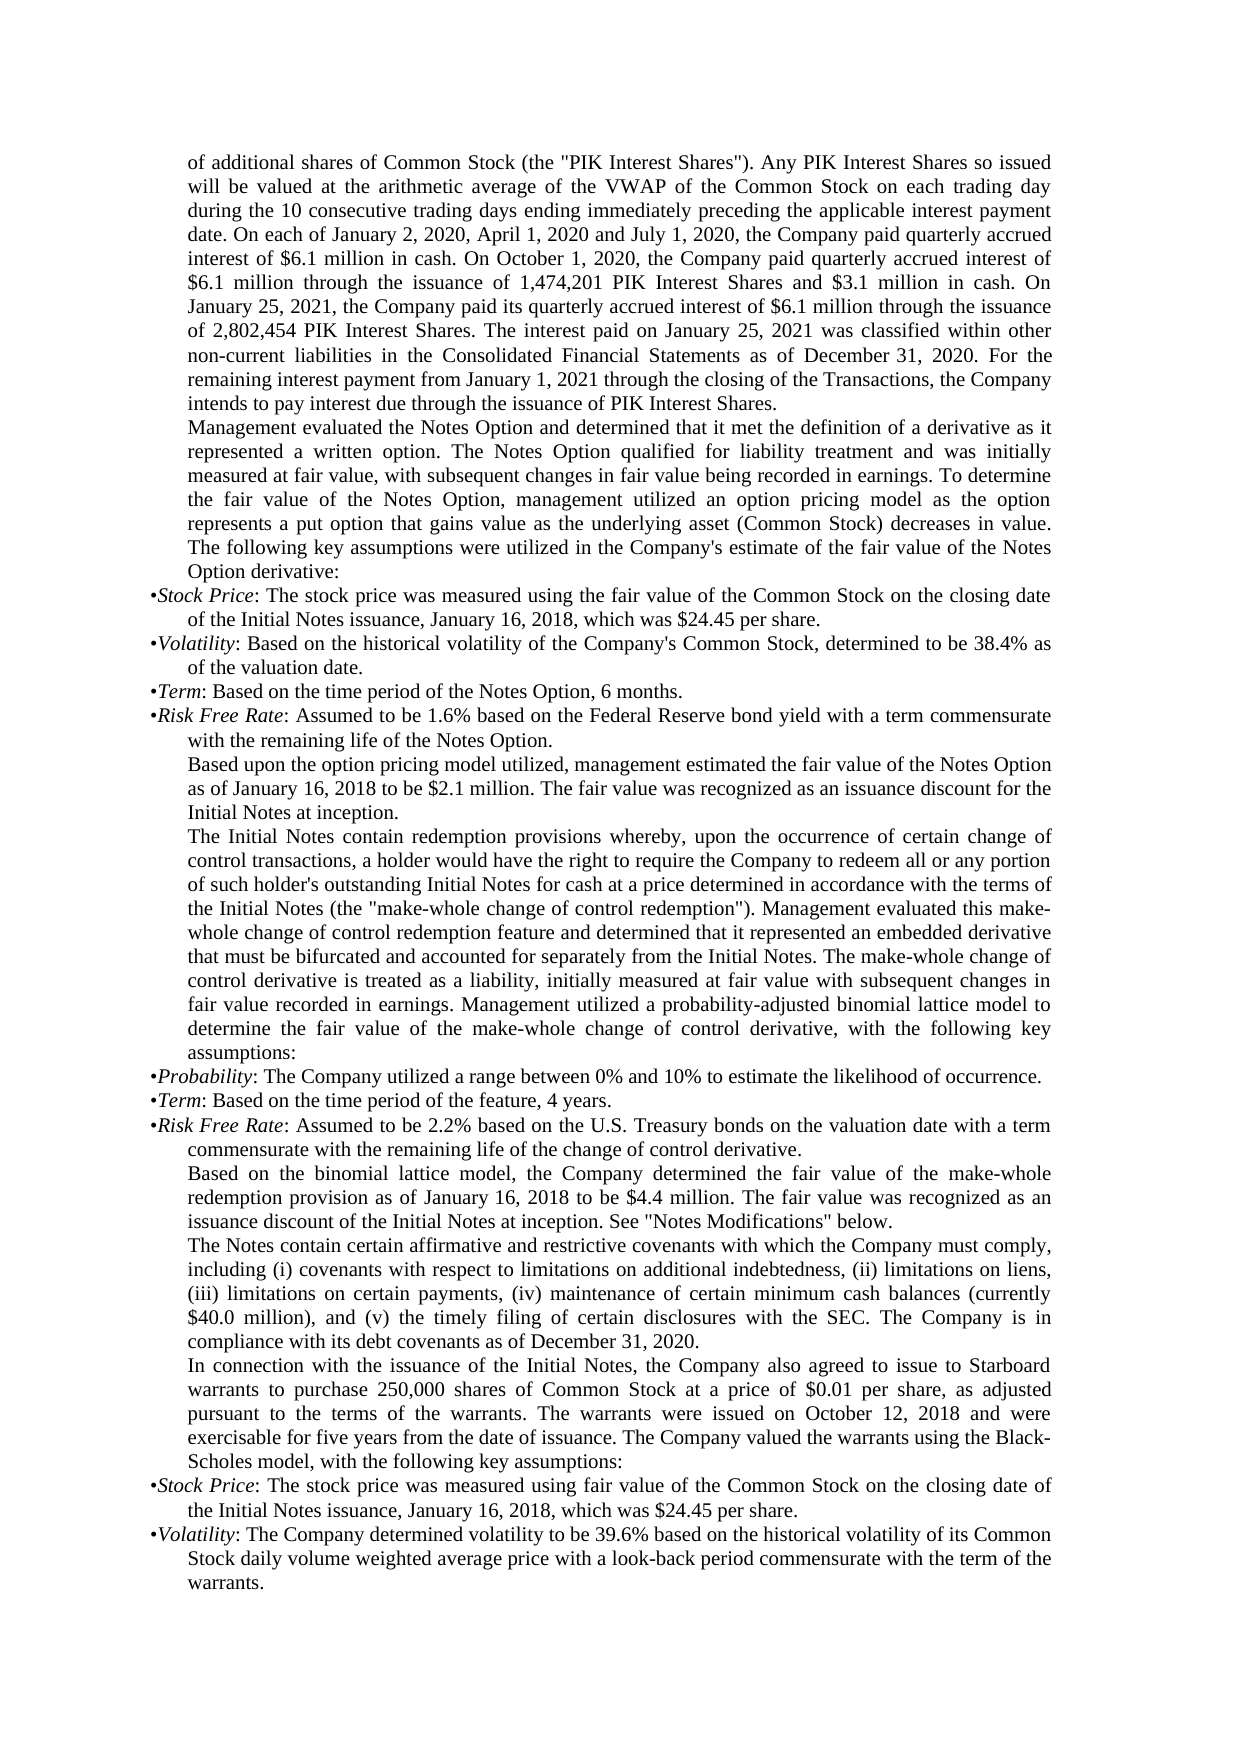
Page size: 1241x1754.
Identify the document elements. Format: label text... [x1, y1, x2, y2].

text The Initial Notes contain redemption provisions whereby, upon the occurrence of certain change of control transactions, a holder would have the right to require the Company to redeem all or any portion of such holder's outstanding Initial Notes for cash at a price determined in accordance with the terms of the Initial Notes (the "make-whole change of control redemption"). Management evaluated this make-whole change of control redemption feature and determined that it represented an embedded derivative that must be bifurcated and accounted for separately from the Initial Notes. The make-whole change of control derivative is treated as a liability, initially measured at fair value with subsequent changes in fair value recorded in earnings. Management utilized a probability-adjusted binomial lattice model to determine the fair value of the make-whole change of control derivative, with the following key assumptions: [187, 824, 1053, 1064]
text •Risk Free Rate: Assumed to be 1.6% based on the Federal Reserve bond yield with a term commensurate with the remaining life of the Notes Option. [150, 703, 1053, 752]
text •Stock Price: The stock price was measured using fair value of the Common Stock on the closing date of the Initial Notes issuance, January 16, 2018, which was $24.45 per share. [150, 1473, 1053, 1522]
text •Term: Based on the time period of the feature, 4 years. [150, 1088, 1053, 1112]
text Based on the binomial lattice model, the Company determined the fair value of the make-whole redemption provision as of January 16, 2018 to be $4.4 million. The fair value was recognized as an issuance discount of the Initial Notes at inception. See "Notes Modifications" below. [187, 1161, 1053, 1233]
text •Probability: The Company utilized a range between 0% and 10% to estimate the likelihood of occurrence. [150, 1064, 1053, 1088]
text The Notes contain certain affirmative and restrictive covenants with which the Company must comply, including (i) covenants with respect to limitations on additional indebtedness, (ii) limitations on liens, (iii) limitations on certain payments, (iv) maintenance of certain minimum cash balances (currently $40.0 million), and (v) the timely filing of certain disclosures with the SEC. The Company is in compliance with its debt covenants as of December 31, 2020. [187, 1233, 1053, 1353]
text •Term: Based on the time period of the Notes Option, 6 months. [150, 679, 1053, 703]
text Management evaluated the Notes Option and determined that it met the definition of a derivative as it represented a written option. The Notes Option qualified for liability treatment and was initially measured at fair value, with subsequent changes in fair value being recorded in earnings. To determine the fair value of the Notes Option, management utilized an option pricing model as the option represents a put option that gains value as the underlying asset (Common Stock) decreases in value. The following key assumptions were utilized in the Company's estimate of the fair value of the Notes Option derivative: [187, 415, 1053, 583]
text •Stock Price: The stock price was measured using the fair value of the Common Stock on the closing date of the Initial Notes issuance, January 16, 2018, which was $24.45 per share. [150, 583, 1053, 631]
text •Volatility: Based on the historical volatility of the Company's Common Stock, determined to be 38.4% as of the valuation date. [150, 631, 1053, 679]
text •Volatility: The Company determined volatility to be 39.6% based on the historical volatility of its Common Stock daily volume weighted average price with a look-back period commensurate with the term of the warrants. [150, 1522, 1053, 1594]
text In connection with the issuance of the Initial Notes, the Company also agreed to issue to Starboard warrants to purchase 250,000 shares of Common Stock at a price of $0.01 per share, as adjusted pursuant to the terms of the warrants. The warrants were issued on October 12, 2018 and were exercisable for five years from the date of issuance. The Company valued the warrants using the Black-Scholes model, with the following key assumptions: [187, 1353, 1053, 1473]
text Based upon the option pricing model utilized, management estimated the fair value of the Notes Option as of January 16, 2018 to be $2.1 million. The fair value was recognized as an issuance discount for the Initial Notes at inception. [187, 752, 1053, 824]
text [187, 150, 1053, 415]
text •Risk Free Rate: Assumed to be 2.2% based on the U.S. Treasury bonds on the valuation date with a term commensurate with the remaining life of the change of control derivative. [150, 1112, 1053, 1161]
